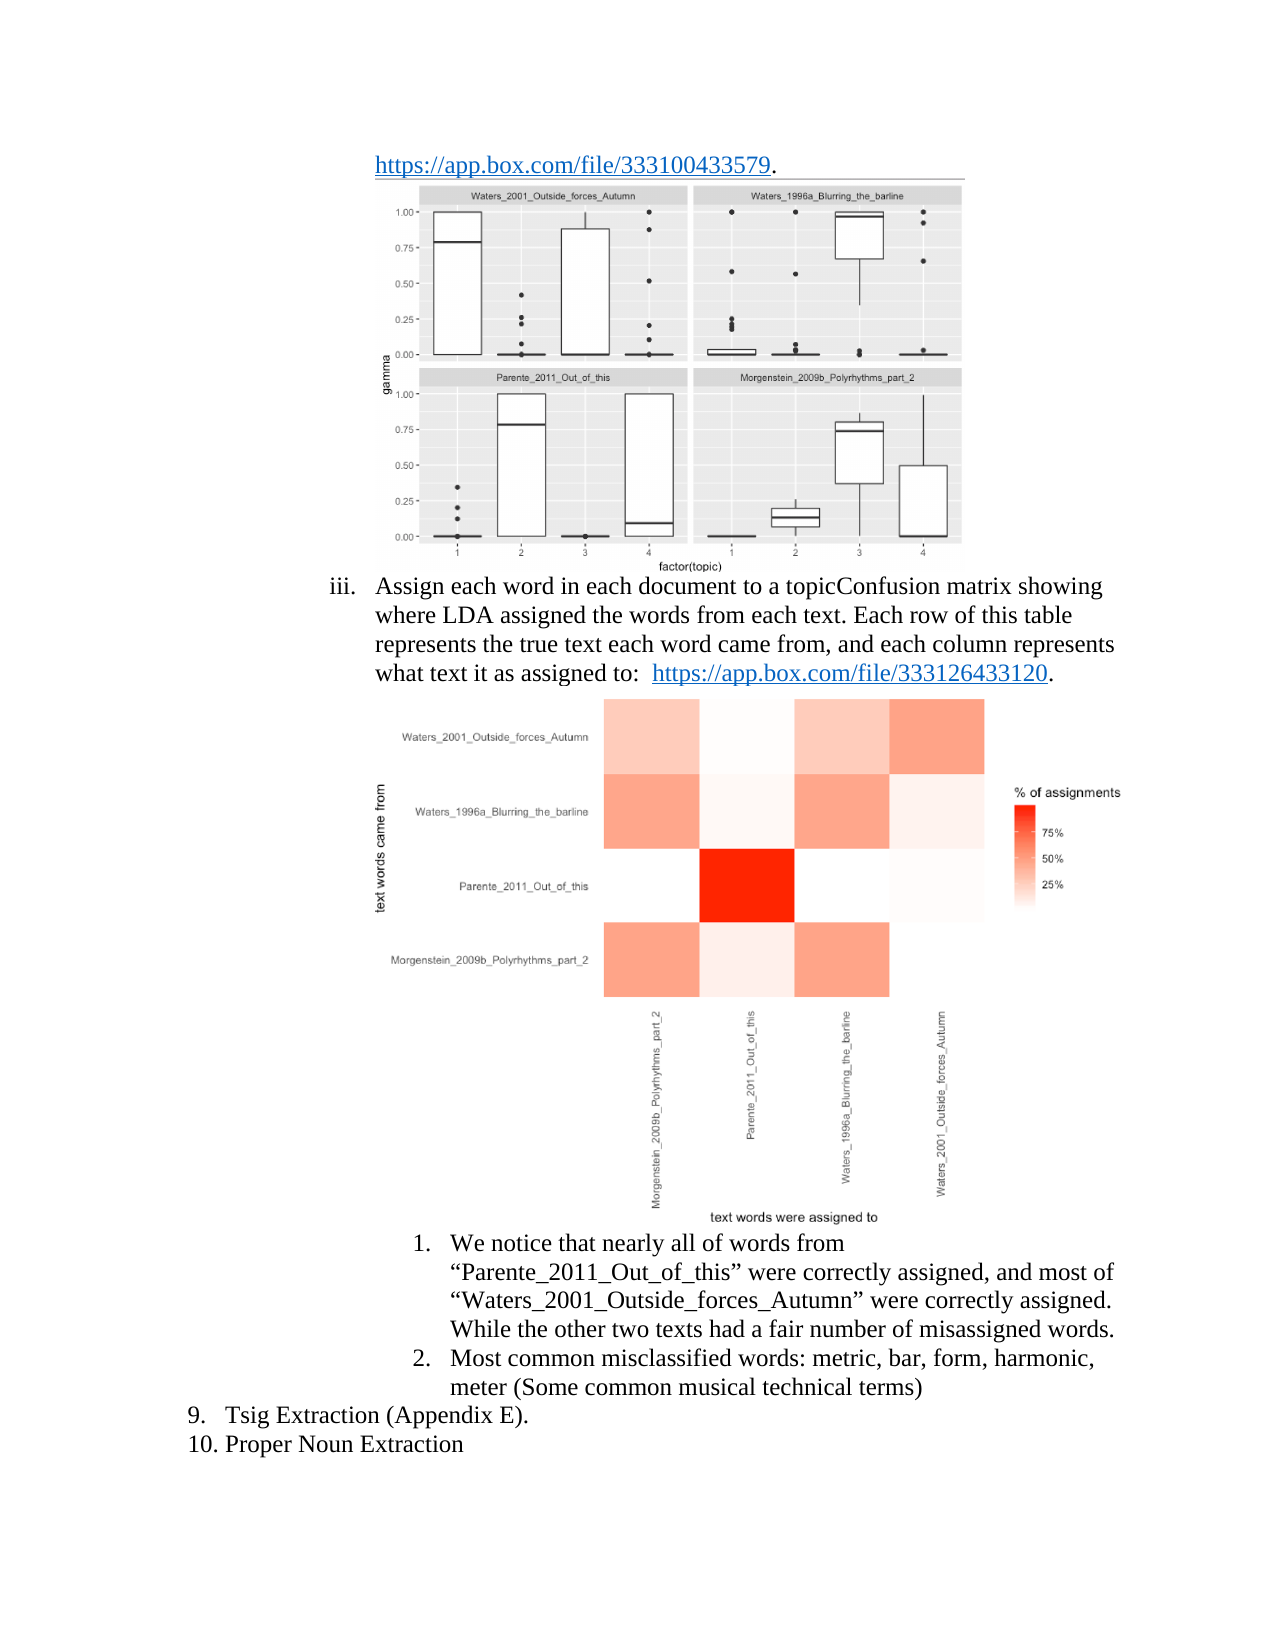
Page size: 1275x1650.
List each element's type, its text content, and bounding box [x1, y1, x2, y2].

picture [375, 686, 1123, 1228]
list We notice that nearly all of words from “Parente_2011_Out_of_this” were correctly assigned, and most of “Waters_2001_Outside_forces_Autumn” were correctly assigned. While the other two texts had a fair number of misassigned words. [412, 1228, 1125, 1343]
list Most common misclassified words: metric, bar, form, harmonic, meter (Some common musical technical terms) [412, 1343, 1125, 1400]
list Tsig Extraction (Appendix E). [187, 1400, 1125, 1429]
picture [375, 178, 965, 572]
list Proper Noun Extraction [187, 1429, 1125, 1458]
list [356, 150, 1125, 571]
